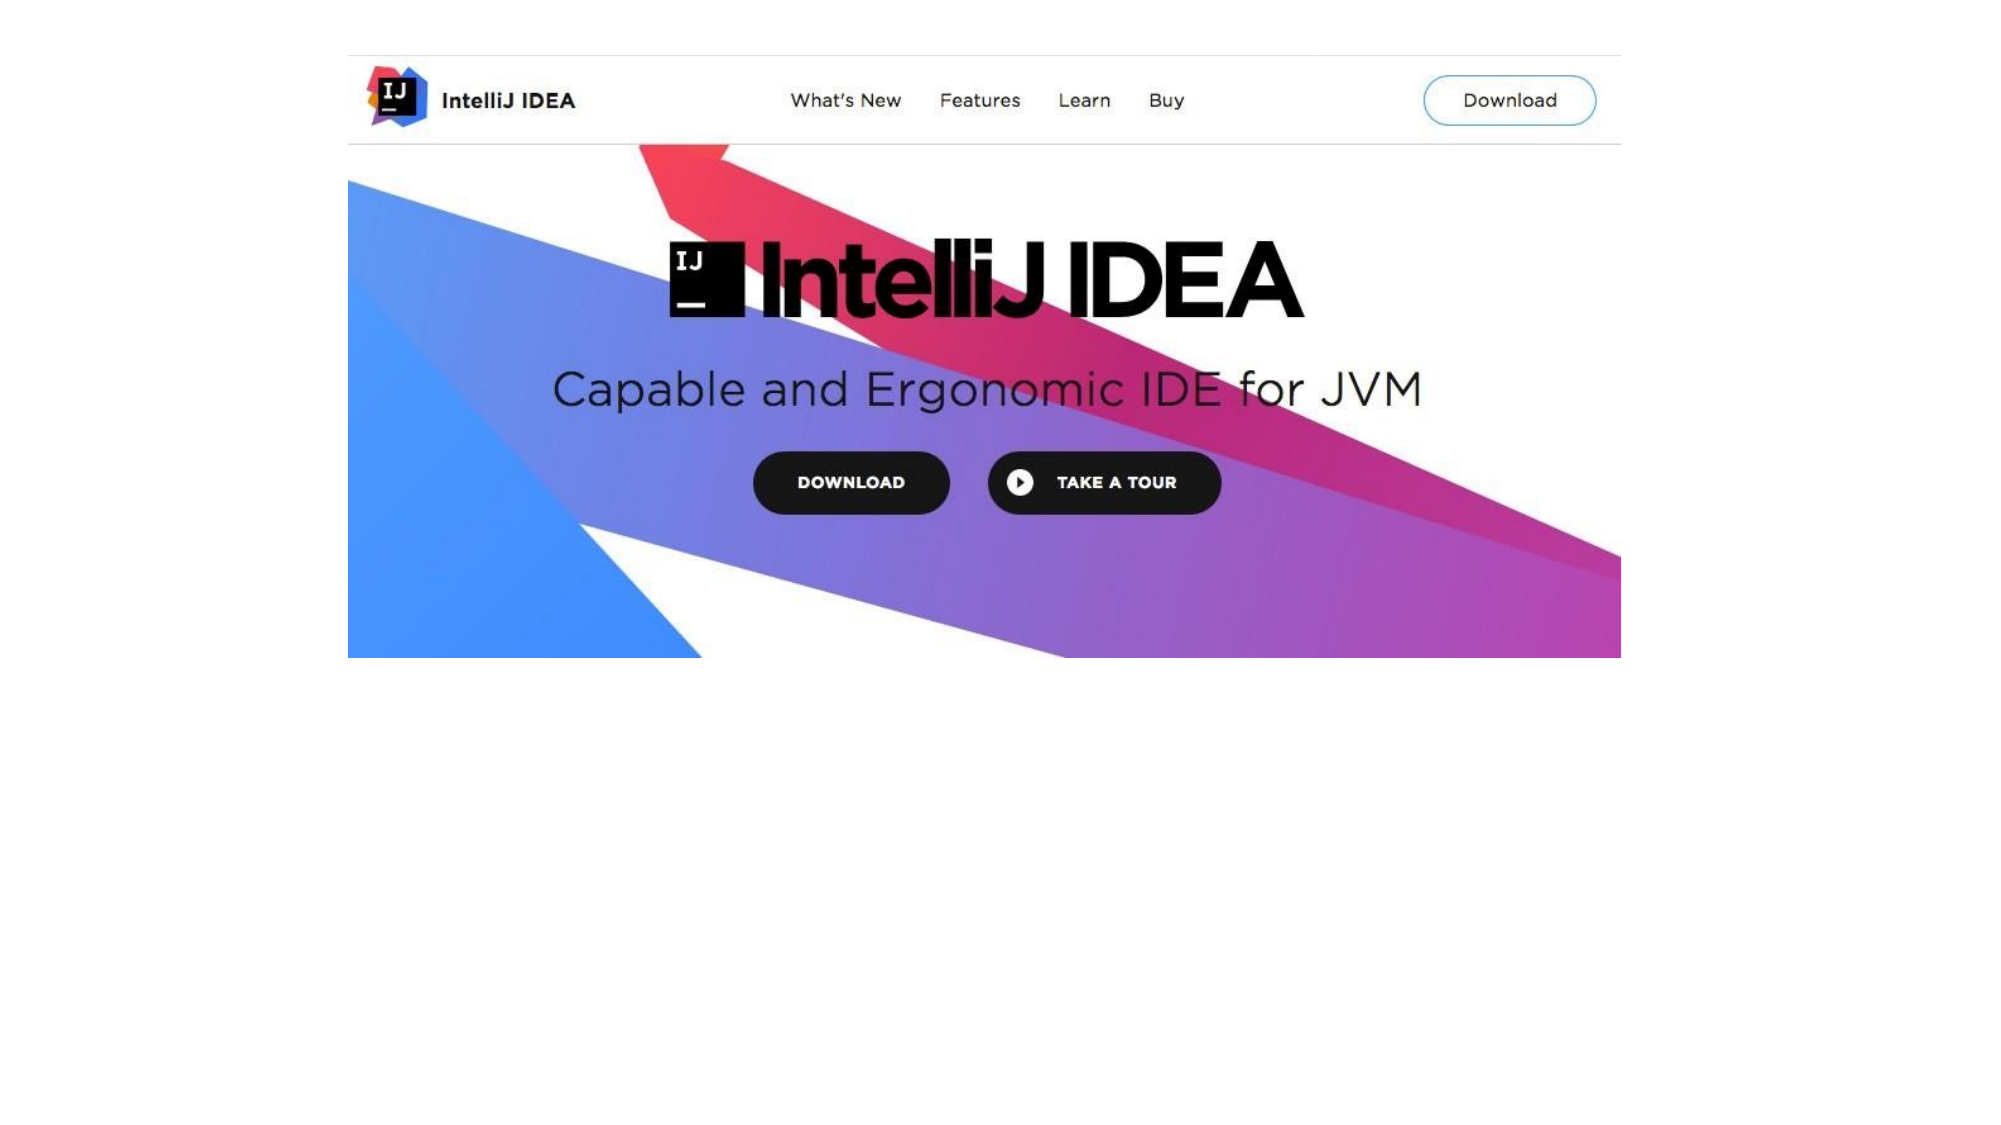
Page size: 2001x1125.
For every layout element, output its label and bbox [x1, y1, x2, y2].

picture [348, 55, 1622, 658]
